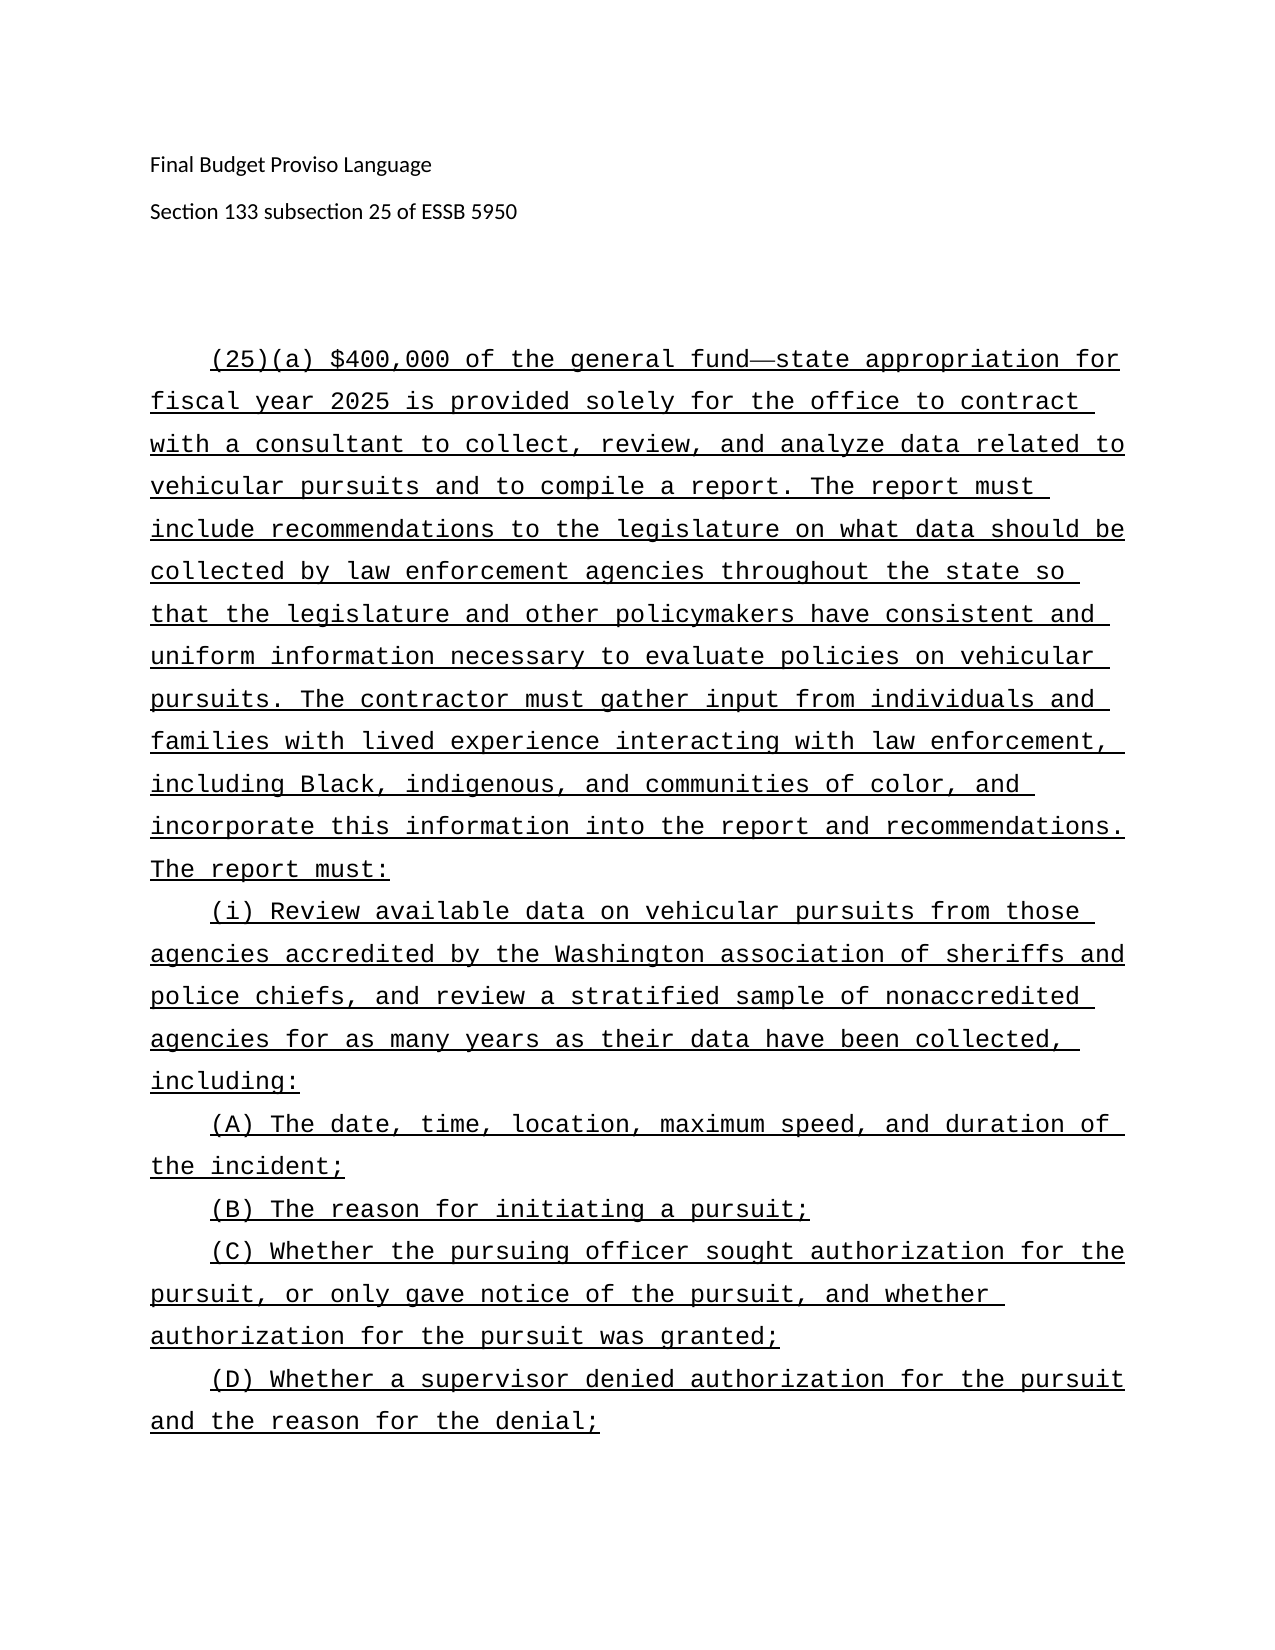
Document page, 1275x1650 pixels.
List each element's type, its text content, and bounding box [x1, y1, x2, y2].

text (25)(a) $400,000 of the general fund—state appropriation for fiscal year 2025 is provided solely for the office to contract with a consultant to collect, review, and analyze data related to vehicular pursuits and to compile a report. The report must include recommendations to the legislature on what data should be collected by law enforcement agencies throughout the state so that the legislature and other policymakers have consistent and uniform information necessary to evaluate policies on vehicular pursuits. The contractor must gather input from individuals and families with lived experience interacting with law enforcement, including Black, indigenous, and communities of color, and incorporate this information into the report and recommendations. The report must: [150, 541, 1125, 752]
text (i) Review available data on vehicular pursuits from those agencies accredited by the Washington association of sheriffs and police chiefs, and review a stratified sample of nonaccredited agencies for as many years as their data have been collected, including: [150, 966, 1125, 1098]
text Section 133 subsection 25 of ESSB 5950 [150, 197, 1125, 225]
text Final Budget Proviso Language [150, 150, 1125, 178]
text (25)(a) $400,000 of the general fund—state appropriation for fiscal year 2025 is provided solely for the office to contract with a consultant to collect, review, and analyze data related to vehicular pursuits and to compile a report. The report must include recommendations to the legislature on what data should be collected by law enforcement agencies throughout the state so that the legislature and other policymakers have consistent and uniform information necessary to evaluate policies on vehicular pursuits. The contractor must gather input from individuals and families with lived experience interacting with law enforcement, including Black, indigenous, and communities of color, and incorporate this information into the report and recommendations. The report must: [150, 333, 1125, 454]
text (i) Review available data on vehicular pursuits from those agencies accredited by the Washington association of sheriffs and police chiefs, and review a stratified sample of nonaccredited agencies for as many years as their data have been collected, including: [150, 886, 1125, 964]
text (B) The reason for initiating a pursuit; [150, 1183, 1125, 1226]
text (A) The date, time, location, maximum speed, and duration of the incident; [150, 1098, 1125, 1183]
text (25)(a) $400,000 of the general fund—state appropriation for fiscal year 2025 is provided solely for the office to contract with a consultant to collect, review, and analyze data related to vehicular pursuits and to compile a report. The report must include recommendations to the legislature on what data should be collected by law enforcement agencies throughout the state so that the legislature and other policymakers have consistent and uniform information necessary to evaluate policies on vehicular pursuits. The contractor must gather input from individuals and families with lived experience interacting with law enforcement, including Black, indigenous, and communities of color, and incorporate this information into the report and recommendations. The report must: [150, 456, 1125, 539]
text (D) Whether a supervisor denied authorization for the pursuit and the reason for the denial; [150, 1353, 1125, 1438]
text (25)(a) $400,000 of the general fund—state appropriation for fiscal year 2025 is provided solely for the office to contract with a consultant to collect, review, and analyze data related to vehicular pursuits and to compile a report. The report must include recommendations to the legislature on what data should be collected by law enforcement agencies throughout the state so that the legislature and other policymakers have consistent and uniform information necessary to evaluate policies on vehicular pursuits. The contractor must gather input from individuals and families with lived experience interacting with law enforcement, including Black, indigenous, and communities of color, and incorporate this information into the report and recommendations. The report must: [150, 754, 1125, 837]
text (C) Whether the pursuing officer sought authorization for the pursuit, or only gave notice of the pursuit, and whether authorization for the pursuit was granted; [150, 1226, 1125, 1353]
